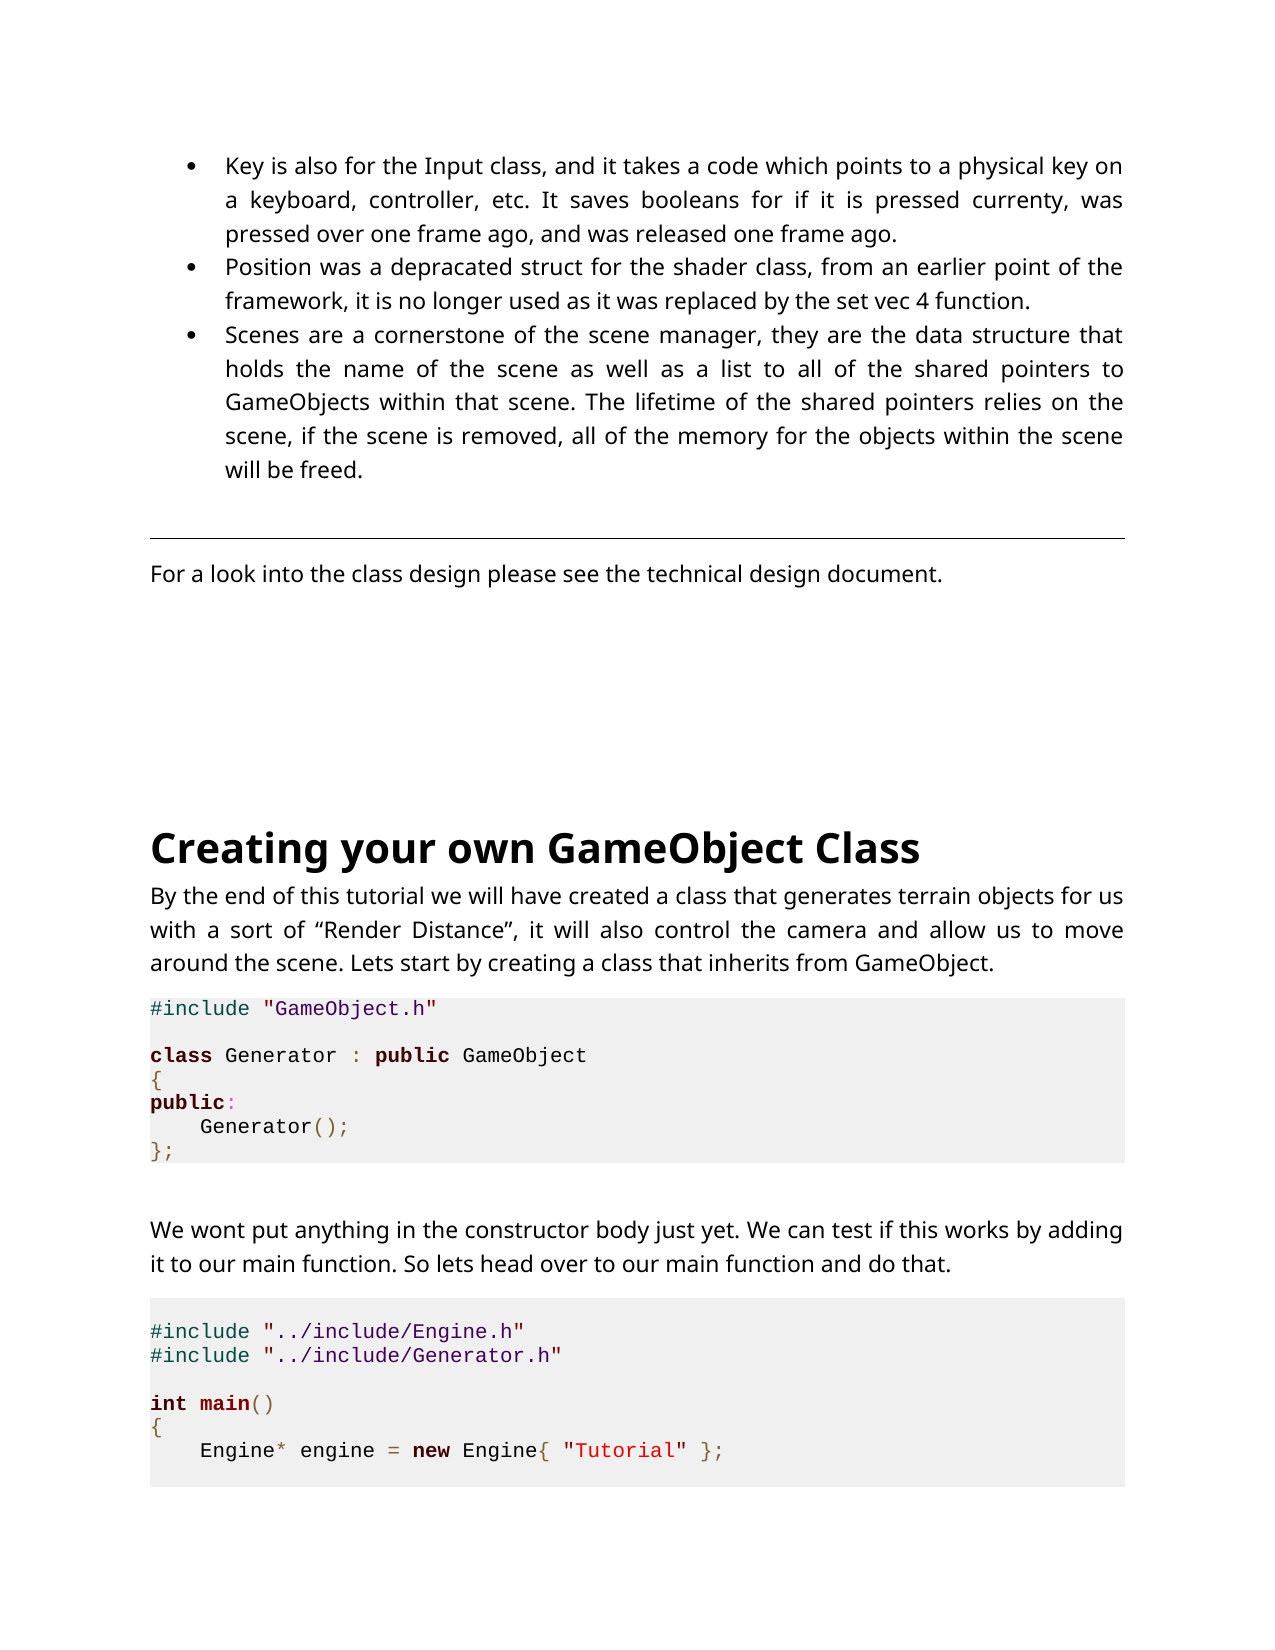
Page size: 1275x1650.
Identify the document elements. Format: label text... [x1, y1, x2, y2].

text class Generator : public GameObject [150, 1045, 1125, 1069]
text By the end of this tutorial we will have created a class that generates terrain objects for us with a sort of “Render Distance”, it will also control the camera and allow us to move around the scene. Lets start by creating a class that inherits from GameObject. [150, 880, 1125, 979]
text public: [150, 1092, 1125, 1116]
subtitle Creating your own GameObject Class [150, 819, 1125, 875]
text }; [150, 1140, 1125, 1163]
text #include "../include/Generator.h" [150, 1345, 1125, 1369]
list Scenes are a cornerstone of the scene manager, they are the data structure that holds the name of the scene as well as a list to all of the shared pointers to GameObjects within that scene. The lifetime of the shared pointers relies on the scene, if the scene is removed, all of the memory for the objects within the scene will be freed. [187, 319, 1125, 485]
list Position was a depracated struct for the shader class, from an earlier point of the framework, it is no longer used as it was replaced by the set vec 4 function. [187, 251, 1125, 316]
list Key is also for the Input class, and it takes a code which points to a physical key on a keyboard, controller, etc. It saves booleans for if it is pressed currenty, was pressed over one frame ago, and was released one frame ago. [187, 150, 1125, 249]
text Generator(); [150, 1116, 1125, 1140]
text We wont put anything in the constructor body just yet. We can test if this works by adding it to our main function. So lets head over to our main function and do that. [150, 1214, 1125, 1279]
text { [150, 1069, 1125, 1092]
text int main() [150, 1392, 1125, 1416]
text #include "../include/Engine.h" [150, 1322, 1125, 1345]
text For a look into the class design please see the technical design document. [150, 558, 1125, 589]
text { [150, 1416, 1125, 1440]
text Engine* engine = new Engine{ "Tutorial" }; [150, 1440, 1125, 1463]
text #include "GameObject.h" [150, 998, 1125, 1021]
